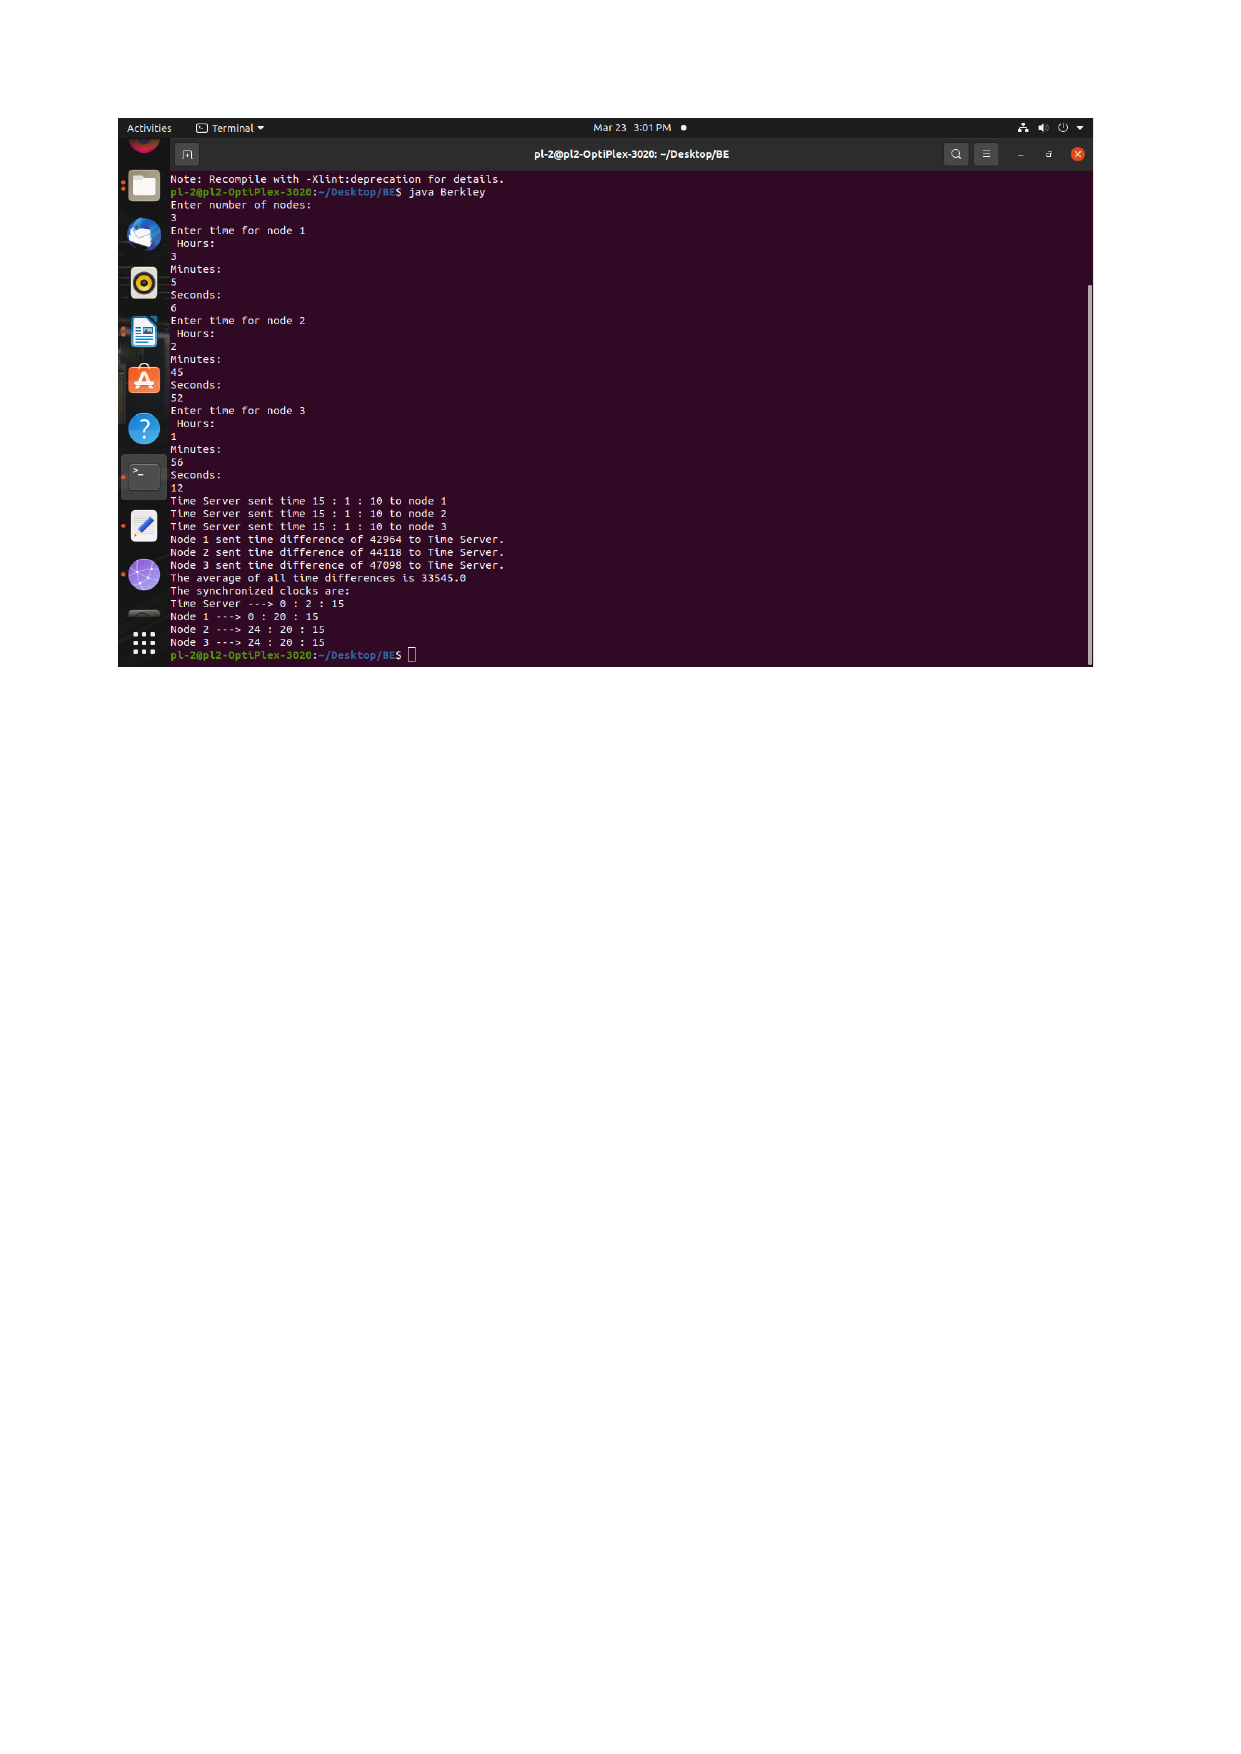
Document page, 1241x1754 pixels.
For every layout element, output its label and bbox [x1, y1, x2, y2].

picture [118, 118, 1094, 667]
